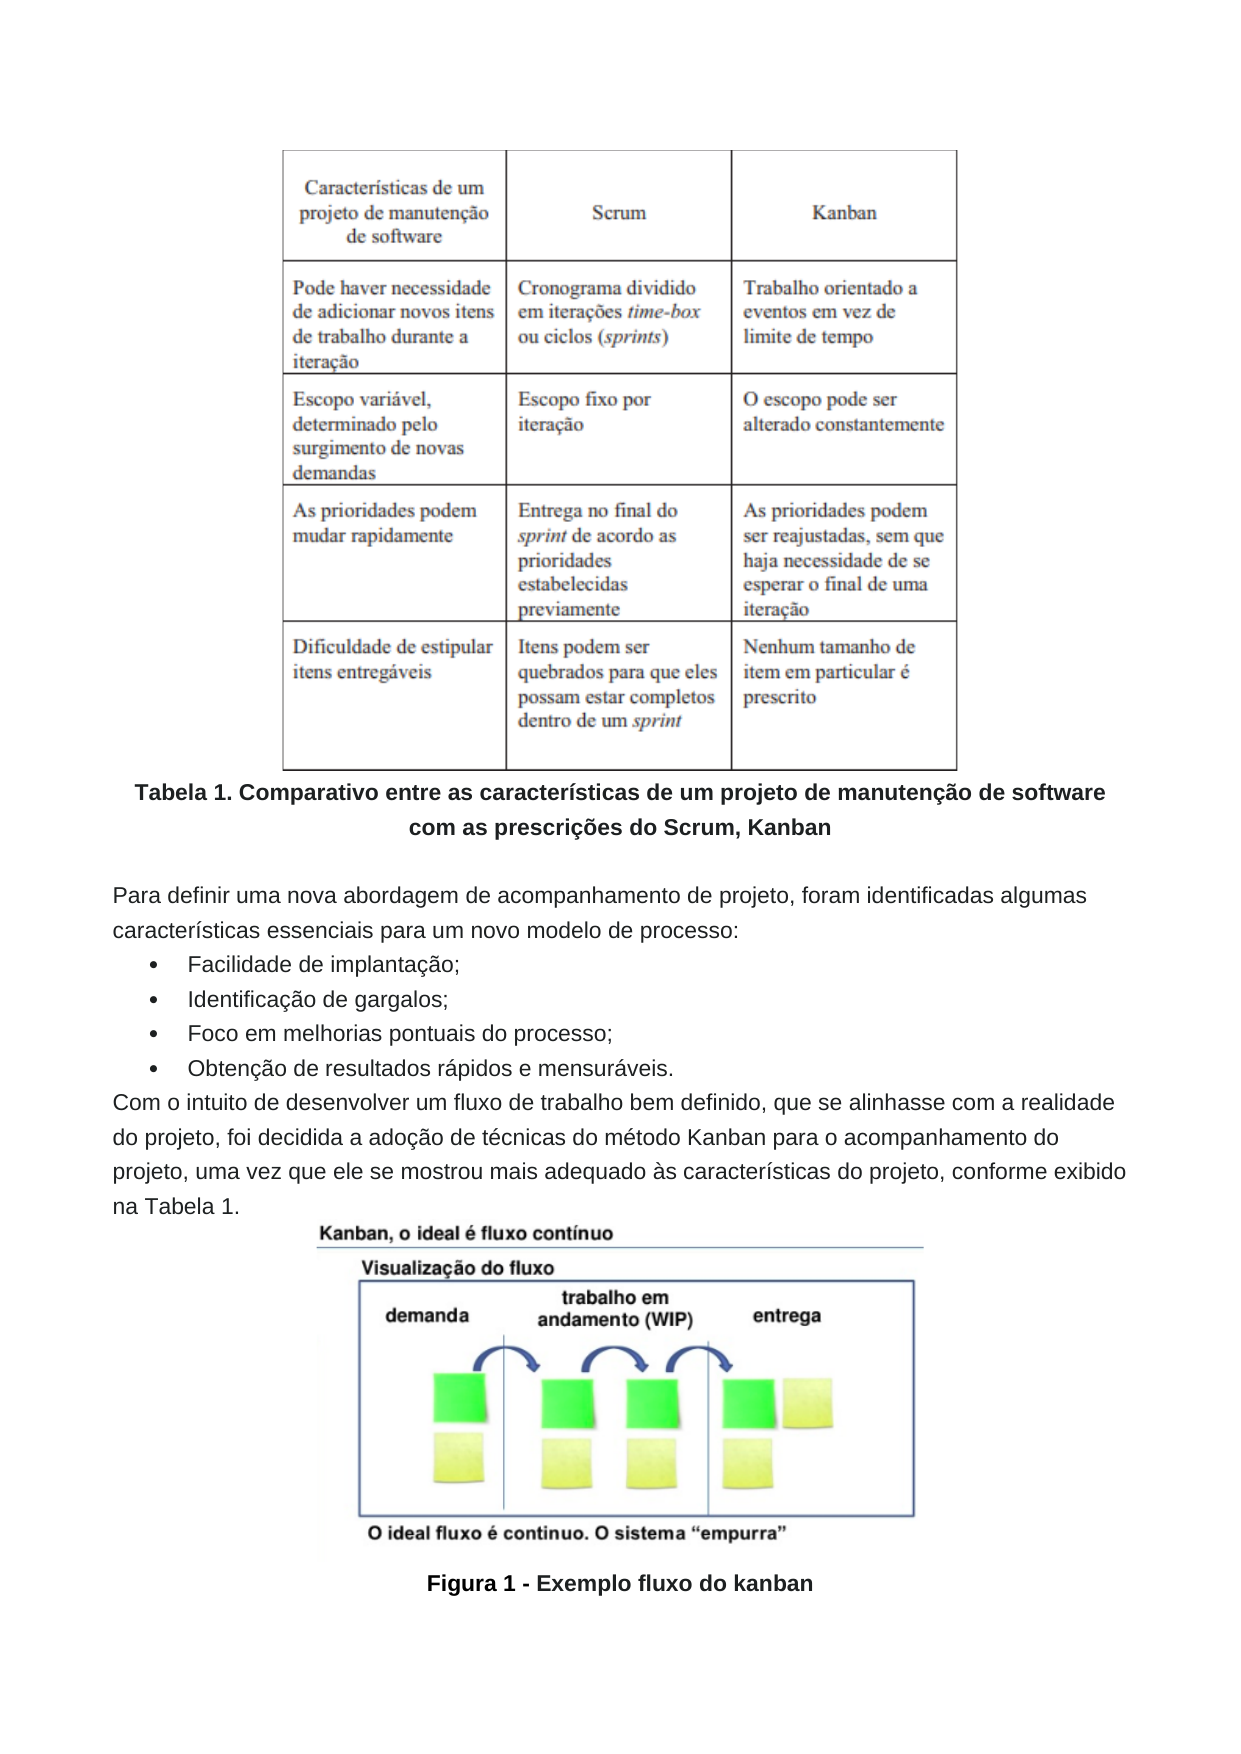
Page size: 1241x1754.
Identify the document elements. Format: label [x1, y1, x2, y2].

picture [282, 150, 958, 771]
picture [316, 1219, 924, 1562]
